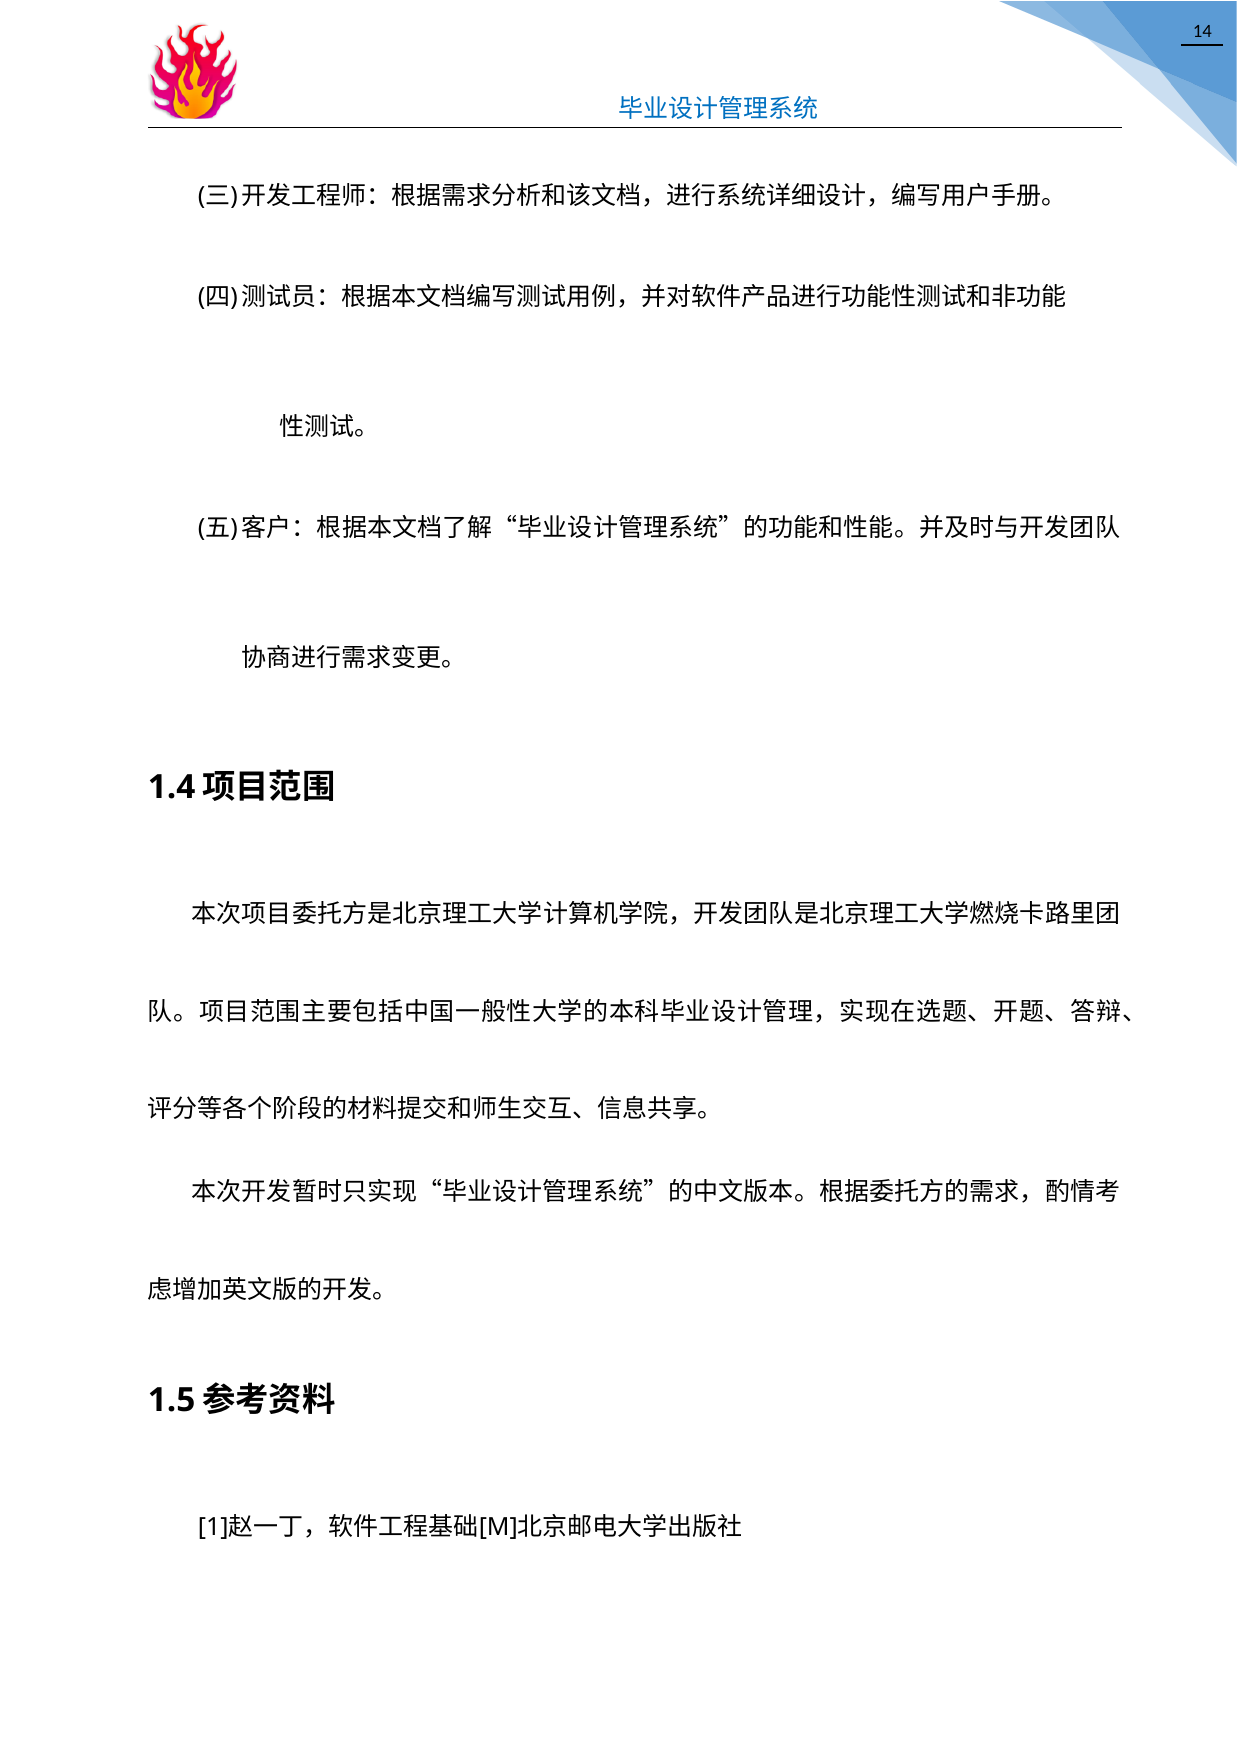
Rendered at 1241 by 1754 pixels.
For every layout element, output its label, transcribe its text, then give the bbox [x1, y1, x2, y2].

list 开发工程师：根据需求分析和该文档，进行系统详细设计，编写用户手册。 [198, 161, 1122, 226]
picture [147, 21, 240, 119]
text [1]赵一丁，软件工程基础[M]北京邮电大学出版社 [148, 1492, 1122, 1557]
subtitle 1.5参考资料 [148, 1365, 1122, 1430]
list 测试员：根据本文档编写测试用例，并对软件产品进行功能性测试和非功能 性测试。 [198, 262, 1122, 457]
subtitle 1.4项目范围 [148, 752, 1122, 817]
list 客户：根据本文档了解“毕业设计管理系统”的功能和性能。并及时与开发团队协商进行需求变更。 [198, 493, 1122, 688]
picture [998, 1, 1237, 167]
text 本次项目委托方是北京理工大学计算机学院，开发团队是北京理工大学燃烧卡路里团队。项目范围主要包括中国一般性大学的本科毕业设计管理，实现在选题、开题、答辩、评分等各个阶段的材料提交和师生交互、信息共享。 [148, 879, 1122, 1139]
text 本次开发暂时只实现“毕业设计管理系统”的中文版本。根据委托方的需求，酌情考虑增加英文版的开发。 [148, 1157, 1122, 1320]
